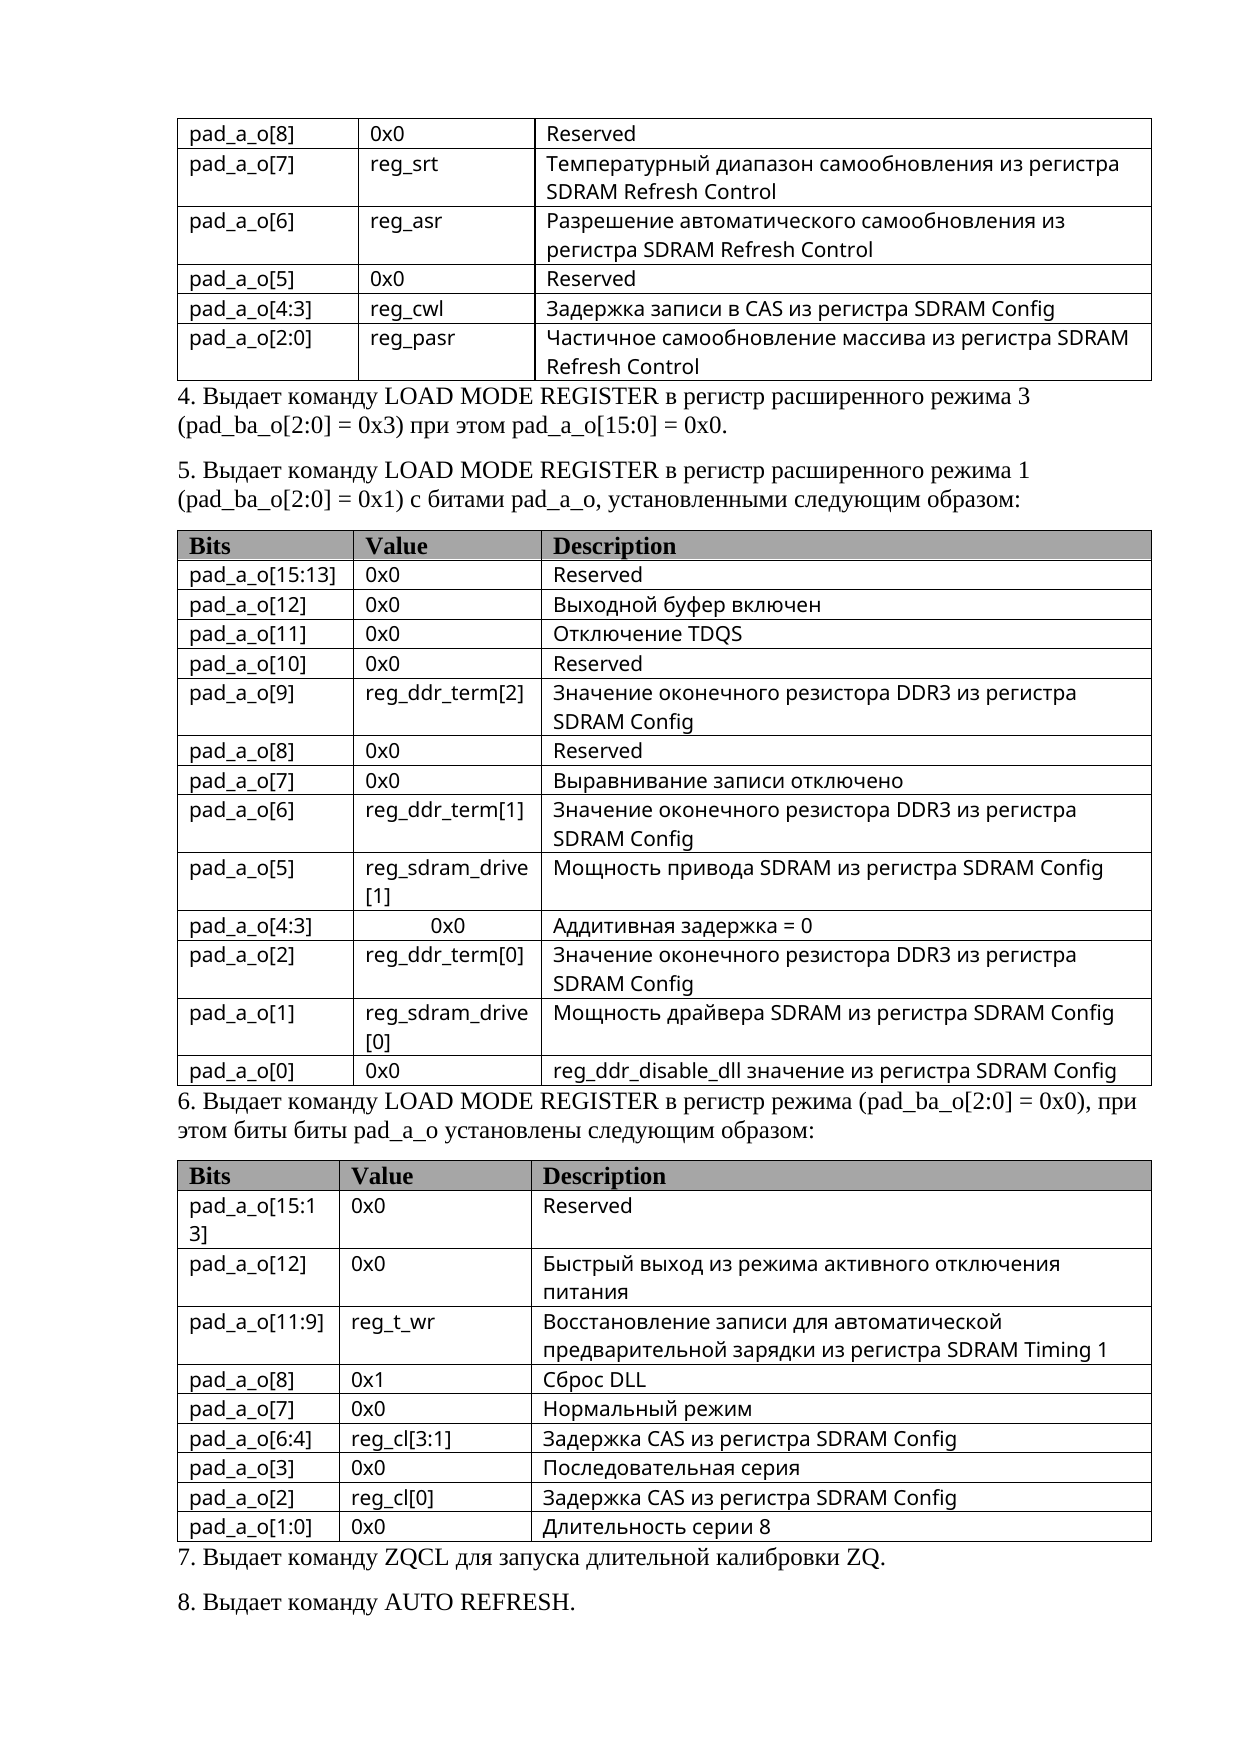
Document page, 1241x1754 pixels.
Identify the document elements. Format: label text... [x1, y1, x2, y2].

table_cell pad_a_o[6:4] [178, 1424, 339, 1452]
table_cell Сброс DLL [532, 1365, 1151, 1393]
table_cell Разрешение автоматического самообновления из регистра SDRAM Refresh Control [536, 207, 1151, 263]
table_cell pad_a_o[2] [178, 941, 353, 997]
text 5. Выдает команду LOAD MODE REGISTER в регистр расширенного режима 1 (pad_ba_o[2:0] = 0x1) с битами pad_a_o, установленными следующим образом: [177, 456, 1152, 513]
table_header Description [532, 1161, 1151, 1190]
table_cell 0x0 [340, 1512, 531, 1541]
table_cell reg_pasr [359, 324, 534, 380]
table_cell Reserved [532, 1191, 1151, 1248]
table_cell Выравнивание записи отключено [542, 766, 1151, 794]
table_header Bits [178, 531, 353, 559]
table_cell pad_a_o[0] [178, 1056, 353, 1085]
table_cell pad_a_o[15:13] [178, 561, 353, 589]
table_cell pad_a_o[8] [178, 119, 358, 148]
table_cell pad_a_o[1] [178, 999, 353, 1055]
table_cell pad_a_o[2:0] [178, 324, 358, 380]
table_cell pad_a_o[11:9] [178, 1307, 339, 1364]
table_cell 0x0 [354, 1056, 541, 1085]
table_cell 0x0 [354, 561, 541, 589]
text 8. Выдает команду AUTO REFRESH. [177, 1587, 1152, 1616]
table_cell reg_asr [359, 207, 534, 263]
table_cell pad_a_o[6] [178, 207, 358, 263]
table_cell pad_a_o[11] [178, 620, 353, 648]
table_cell Reserved [542, 649, 1151, 677]
table_cell reg_ddr_term[2] [354, 679, 541, 735]
table_cell pad_a_o[12] [178, 1249, 339, 1306]
table_cell Reserved [536, 119, 1151, 148]
table_cell reg_srt [359, 149, 534, 206]
table_cell Значение оконечного резистора DDR3 из регистра SDRAM Config [542, 795, 1151, 852]
table_cell Отключение TDQS [542, 620, 1151, 648]
table_cell pad_a_o[6] [178, 795, 353, 852]
table_cell Частичное самообновление массива из регистра SDRAM Refresh Control [536, 324, 1151, 380]
table_cell Reserved [536, 265, 1151, 293]
table_cell Задержка записи в CAS из регистра SDRAM Config [536, 294, 1151, 322]
table_cell Последовательная серия [532, 1453, 1151, 1482]
table_cell reg_sdram_drive[0] [354, 999, 541, 1055]
table_cell reg_ddr_term[0] [354, 941, 541, 997]
table_cell pad_a_o[10] [178, 649, 353, 677]
table_cell reg_cl[0] [340, 1483, 531, 1511]
table_cell pad_a_o[5] [178, 853, 353, 910]
table_cell reg_ddr_term[1] [354, 795, 541, 852]
table_cell 0x0 [340, 1453, 531, 1482]
table_cell pad_a_o[3] [178, 1453, 339, 1482]
table_cell Значение оконечного резистора DDR3 из регистра SDRAM Config [542, 941, 1151, 997]
table_cell Мощность драйвера SDRAM из регистра SDRAM Config [542, 999, 1151, 1055]
table_cell pad_a_o[12] [178, 590, 353, 618]
table_cell pad_a_o[9] [178, 679, 353, 735]
table_cell reg_ddr_disable_dll значение из регистра SDRAM Config [542, 1056, 1151, 1085]
table_cell Reserved [542, 736, 1151, 765]
table_cell reg_cwl [359, 294, 534, 322]
table_cell 0x0 [354, 620, 541, 648]
table_cell 0x0 [340, 1191, 531, 1248]
table_cell pad_a_o[2] [178, 1483, 339, 1511]
table_cell reg_cl[3:1] [340, 1424, 531, 1452]
table_cell 0x1 [340, 1365, 531, 1393]
table_cell 0x0 [354, 736, 541, 765]
table_cell pad_a_o[1:0] [178, 1512, 339, 1541]
table_cell 0x0 [354, 590, 541, 618]
table_cell Reserved [542, 561, 1151, 589]
table_cell 0x0 [340, 1394, 531, 1423]
table_cell Значение оконечного резистора DDR3 из регистра SDRAM Config [542, 679, 1151, 735]
table_cell pad_a_o[7] [178, 766, 353, 794]
table_header Value [340, 1161, 531, 1190]
table_cell pad_a_o[8] [178, 1365, 339, 1393]
table_cell Задержка CAS из регистра SDRAM Config [532, 1424, 1151, 1452]
table_cell Выходной буфер включен [542, 590, 1151, 618]
text 7. Выдает команду ZQCL для запуска длительной калибровки ZQ. [177, 1542, 1152, 1570]
text 6. Выдает команду LOAD MODE REGISTER в регистр режима (pad_ba_o[2:0] = 0x0), при этом биты биты pad_a_o установлены следующим образом: [177, 1086, 1152, 1143]
table_cell reg_sdram_drive [1] [354, 853, 541, 910]
table_cell reg_t_wr [340, 1307, 531, 1364]
table_cell pad_a_o[7] [178, 149, 358, 206]
table_cell pad_a_o[4:3] [178, 911, 353, 939]
table_header Bits [178, 1161, 339, 1190]
table_cell Восстановление записи для автоматической предварительной зарядки из регистра SDRAM Timing 1 [532, 1307, 1151, 1364]
table_cell 0x0 [359, 119, 534, 148]
table_cell pad_a_o[8] [178, 736, 353, 765]
table_cell 0x0 [359, 265, 534, 293]
table_cell pad_a_o[5] [178, 265, 358, 293]
table_cell Мощность привода SDRAM из регистра SDRAM Config [542, 853, 1151, 910]
table_cell Длительность серии 8 [532, 1512, 1151, 1541]
table_cell Быстрый выход из режима активного отключения питания [532, 1249, 1151, 1306]
table_header Value [354, 531, 541, 559]
table_cell pad_a_o[4:3] [178, 294, 358, 322]
table_cell Нормальный режим [532, 1394, 1151, 1423]
table_cell 0x0 [354, 649, 541, 677]
table_cell Аддитивная задержка = 0 [542, 911, 1151, 939]
table_cell pad_a_o[15:13] [178, 1191, 339, 1248]
table_cell Задержка CAS из регистра SDRAM Config [532, 1483, 1151, 1511]
table_header Description [542, 531, 1151, 559]
table_cell Температурный диапазон самообновления из регистра SDRAM Refresh Control [536, 149, 1151, 206]
table_cell 0x0 [340, 1249, 531, 1306]
table_cell 0x0 [354, 766, 541, 794]
text 4. Выдает команду LOAD MODE REGISTER в регистр расширенного режима 3 (pad_ba_o[2:0] = 0x3) при этом pad_a_o[15:0] = 0x0. [177, 381, 1152, 439]
table_cell 0x0 [354, 911, 541, 939]
table_cell pad_a_o[7] [178, 1394, 339, 1423]
